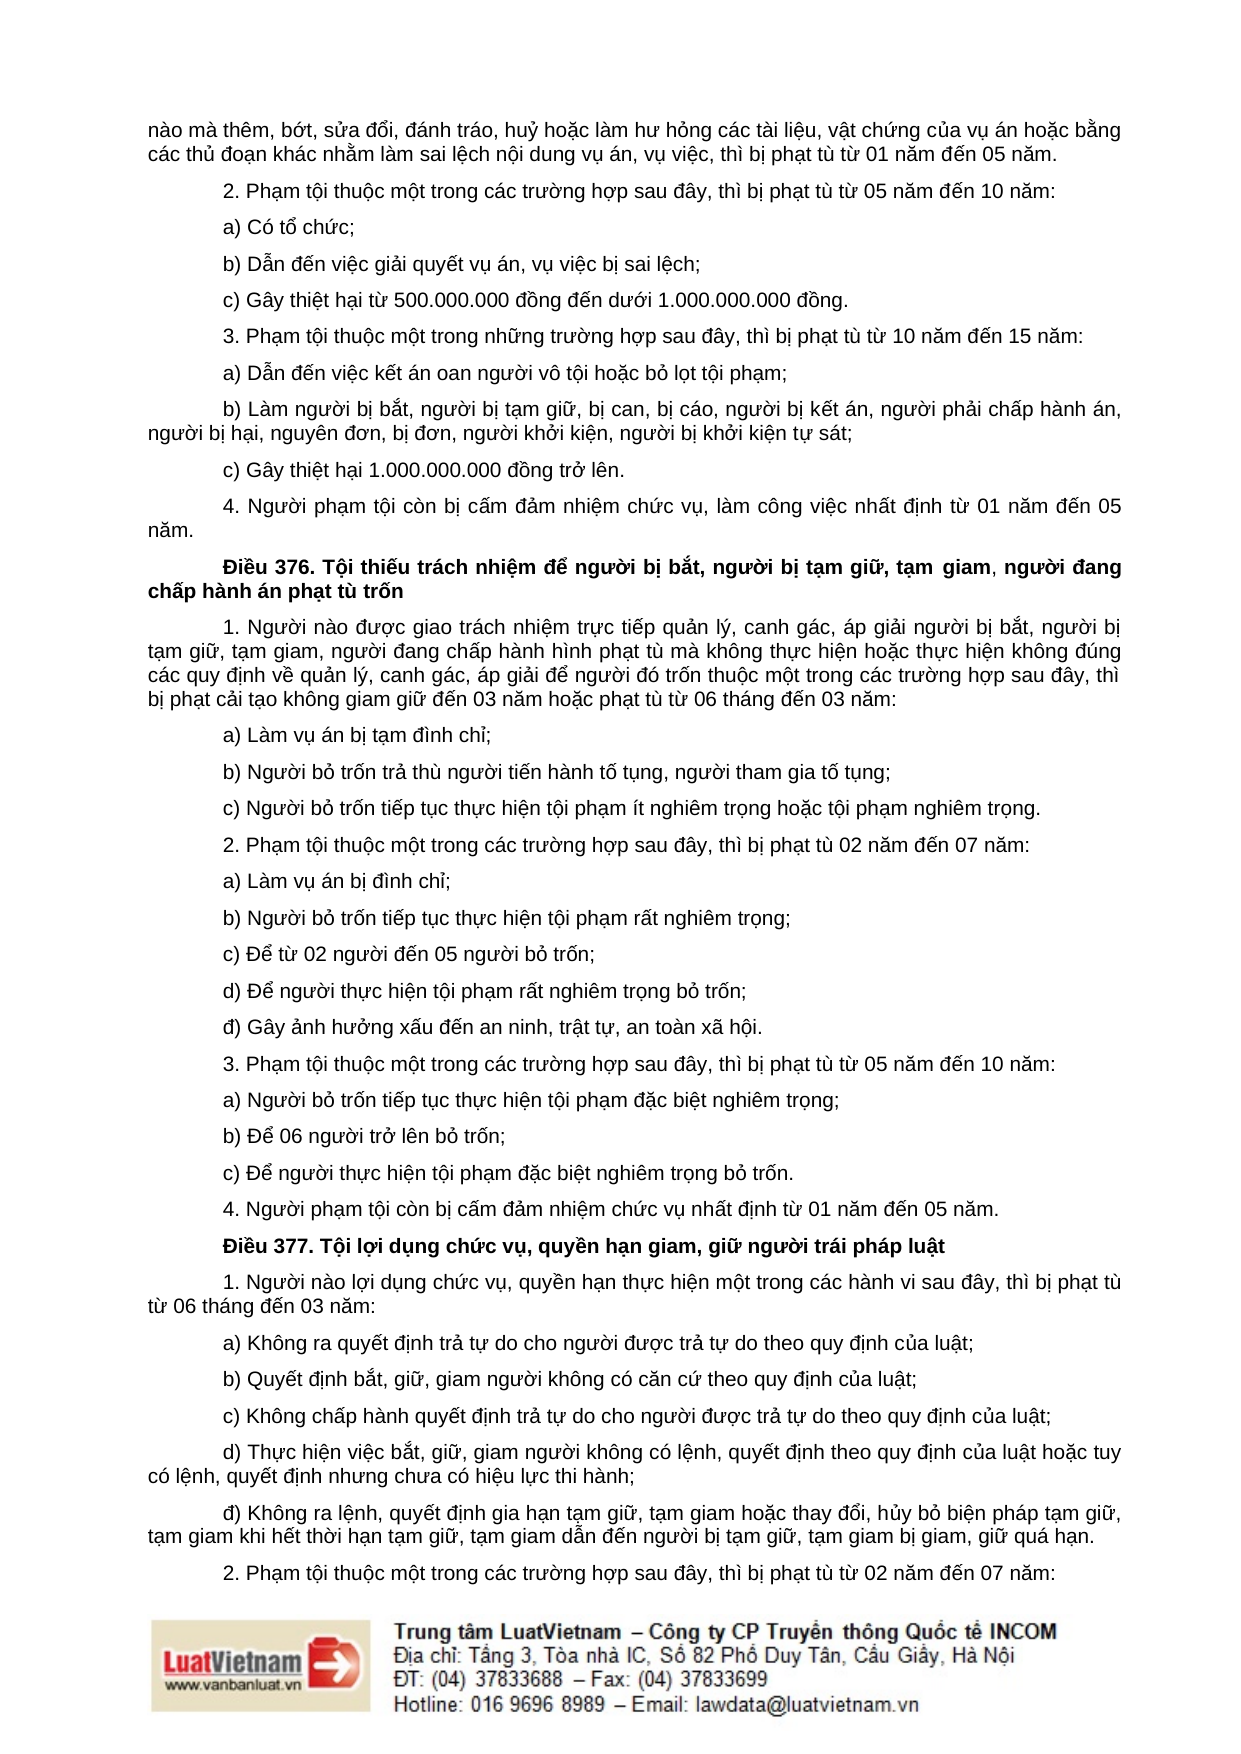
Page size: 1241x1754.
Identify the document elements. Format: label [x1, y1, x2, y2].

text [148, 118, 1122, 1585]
picture [147, 1614, 1087, 1731]
